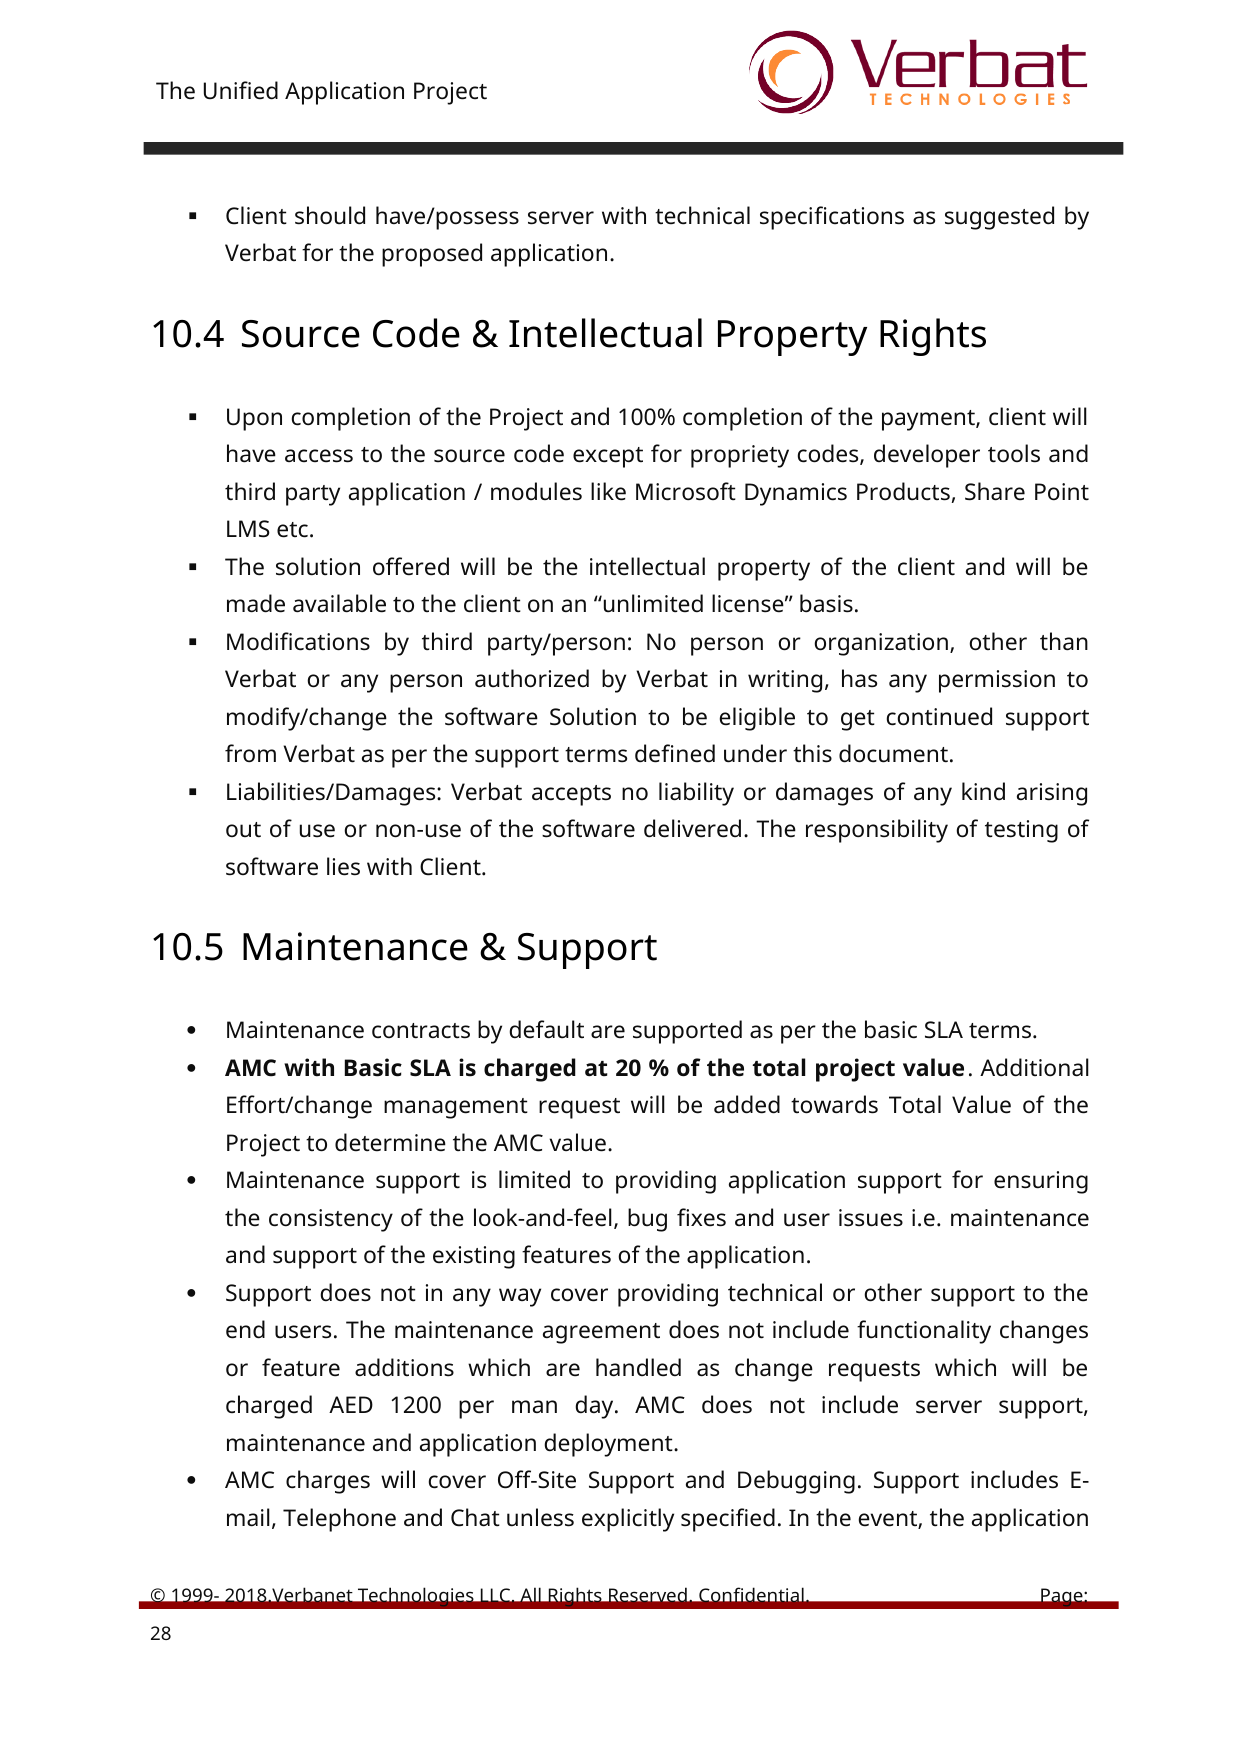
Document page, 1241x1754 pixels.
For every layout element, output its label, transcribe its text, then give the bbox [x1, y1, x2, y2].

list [187, 1459, 1090, 1534]
list The solution offered will be the intellectual property of the client and will be made available to the client on an “unlimited license” basis. [187, 545, 1090, 620]
list Liabilities/Damages: Verbat accepts no liability or damages of any kind arising out of use or non-use of the software delivered. The responsibility of testing of software lies with Client. [187, 770, 1090, 883]
subtitle Source Code & Intellectual Property Rights [150, 307, 1090, 358]
subtitle Maintenance & Support [150, 920, 1090, 971]
list AMC with Basic SLA is charged at 20 % of the total project value. Additional Effort/change management request will be added towards Total Value of the Project to determine the AMC value. [187, 1046, 1090, 1159]
list Modifications by third party/person: No person or organization, other than Verbat or any person authorized by Verbat in writing, has any permission to modify/change the software Solution to be eligible to get continued support from Verbat as per the support terms defined under this document. [187, 620, 1090, 770]
list Client should have/possess server with technical specifications as suggested by Verbat for the proposed application. [187, 194, 1090, 269]
list Upon completion of the Project and 100% completion of the payment, client will have access to the source code except for propriety codes, developer tools and third party application / modules like Microsoft Dynamics Products, Share Point LMS etc. [187, 395, 1090, 545]
list Maintenance contracts by default are supported as per the basic SLA terms. [187, 1009, 1090, 1046]
picture [745, 26, 1089, 114]
list Maintenance support is limited to providing application support for ensuring the consistency of the look-and-feel, bug fixes and user issues i.e. maintenance and support of the existing features of the application. [187, 1159, 1090, 1271]
list Support does not in any way cover providing technical or other support to the end users. The maintenance agreement does not include functionality changes or feature additions which are handled as change requests which will be charged AED 1200 per man day. AMC does not include server support, maintenance and application deployment. [187, 1271, 1090, 1459]
